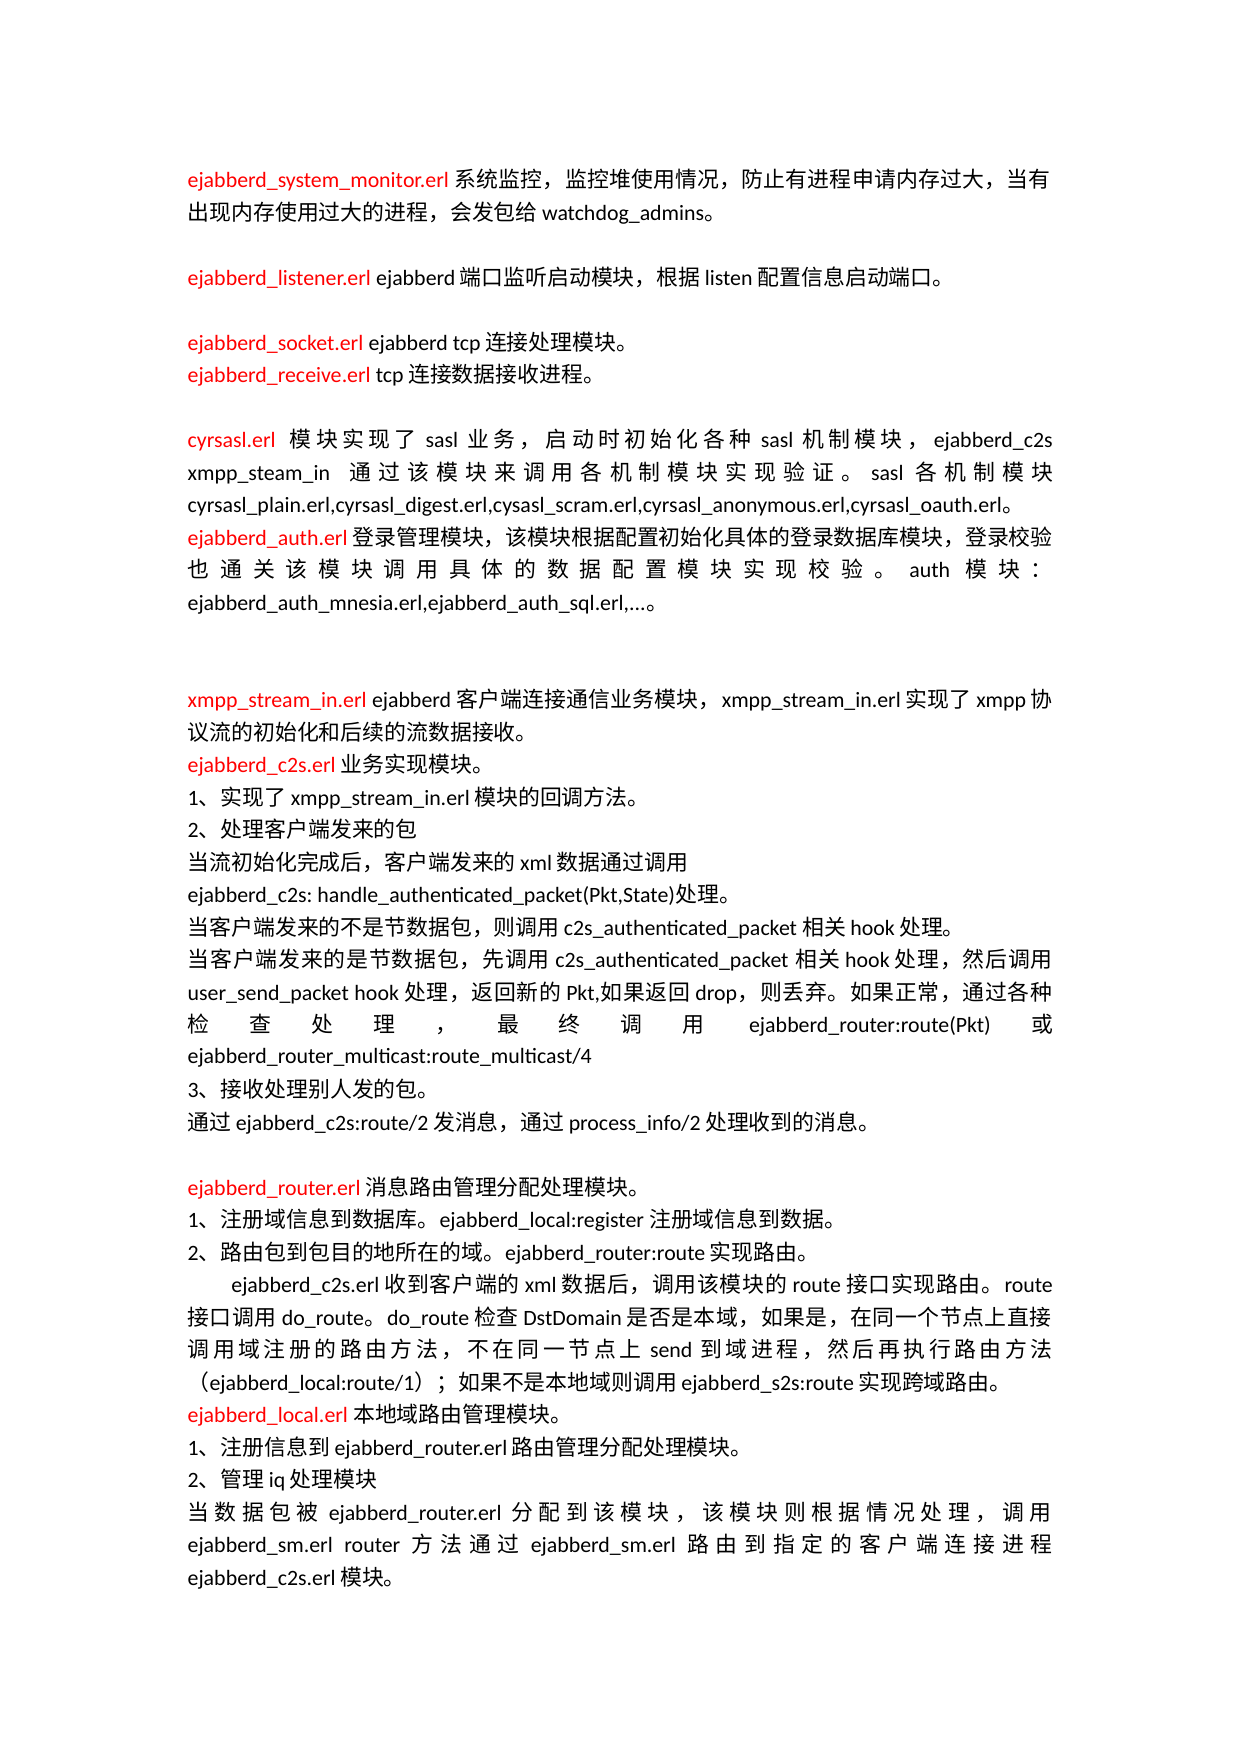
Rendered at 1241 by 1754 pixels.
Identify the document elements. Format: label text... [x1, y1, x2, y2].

text 1、注册信息到ejabberd_router.erl路由管理分配处理模块。 [187, 1429, 1053, 1462]
text ejabberd_listener.erl ejabberd端口监听启动模块，根据listen 配置信息启动端口。 [187, 259, 1053, 292]
text ejabberd_socket.erl ejabberd tcp连接处理模块。 [187, 324, 1053, 357]
text 2、处理客户端发来的包 [187, 812, 1053, 844]
text ejabberd_c2s.erl 业务实现模块。 [187, 747, 1053, 779]
text 通过ejabberd_c2s:route/2发消息，通过process_info/2处理收到的消息。 [187, 1104, 1053, 1137]
text 当客户端发来的是节数据包，先调用c2s_authenticated_packet 相关hook处理，然后调用user_send_packet hook处理，返回新的Pkt,如果返回drop，则丢弃。如果正常，通过各种检查处理，最终调用ejabberd_router:route(Pkt)或ejabberd_router_multicast:route_multicast/4 [187, 942, 1053, 1072]
text cyrsasl.erl 模块实现了sasl业务，启动时初始化各种sasl机制模块，ejabberd_c2s xmpp_steam_in 通过该模块来调用各机制模块实现验证。sasl各机制模块 cyrsasl_plain.erl,cyrsasl_digest.erl,cysasl_scram.erl,cyrsasl_anonymous.erl,cyrsasl_oauth.erl。 [187, 422, 1053, 519]
text xmpp_stream_in.erl ejabberd客户端连接通信业务模块，xmpp_stream_in.erl实现了xmpp协议流的初始化和后续的流数据接收。 [187, 682, 1053, 747]
text ejabberd_local.erl 本地域路由管理模块。 [187, 1397, 1053, 1429]
text 1、注册域信息到数据库。ejabberd_local:register 注册域信息到数据。 [187, 1202, 1053, 1234]
text ejabberd_auth.erl 登录管理模块，该模块根据配置初始化具体的登录数据库模块，登录校验也通关该模块调用具体的数据配置模块实现校验。auth模块：ejabberd_auth_mnesia.erl,ejabberd_auth_sql.erl,...。 [187, 519, 1053, 617]
text ejabberd_system_monitor.erl 系统监控，监控堆使用情况，防止有进程申请内存过大，当有出现内存使用过大的进程，会发包给watchdog_admins。 [187, 162, 1053, 227]
text ejabberd_router.erl 消息路由管理分配处理模块。 [187, 1169, 1053, 1202]
text ejabberd_c2s: handle_authenticated_packet(Pkt,State)处理。 [187, 877, 1053, 909]
text 当流初始化完成后，客户端发来的xml数据通过调用 [187, 844, 1053, 877]
text 3、接收处理别人发的包。 [187, 1072, 1053, 1104]
text 2、路由包到包目的地所在的域。ejabberd_router:route实现路由。 [187, 1234, 1053, 1267]
text 2、管理iq处理模块 [187, 1462, 1053, 1494]
text 当客户端发来的不是节数据包，则调用c2s_authenticated_packet 相关hook处理。 [187, 909, 1053, 942]
text 当数据包被ejabberd_router.erl分配到该模块，该模块则根据情况处理，调用ejabberd_sm.erl router方法通过ejabberd_sm.erl路由到指定的客户端连接进程ejabberd_c2s.erl模块。 [187, 1494, 1053, 1592]
text ejabberd_receive.erl tcp连接数据接收进程。 [187, 357, 1053, 389]
text ejabberd_c2s.erl收到客户端的xml数据后，调用该模块的route接口实现路由。route接口调用do_route。do_route检查DstDomain是否是本域，如果是，在同一个节点上直接调用域注册的路由方法，不在同一节点上send到域进程，然后再执行路由方法（ejabberd_local:route/1）；如果不是本地域则调用ejabberd_s2s:route实现跨域路由。 [187, 1267, 1053, 1397]
text 1、实现了xmpp_stream_in.erl模块的回调方法。 [187, 779, 1053, 812]
